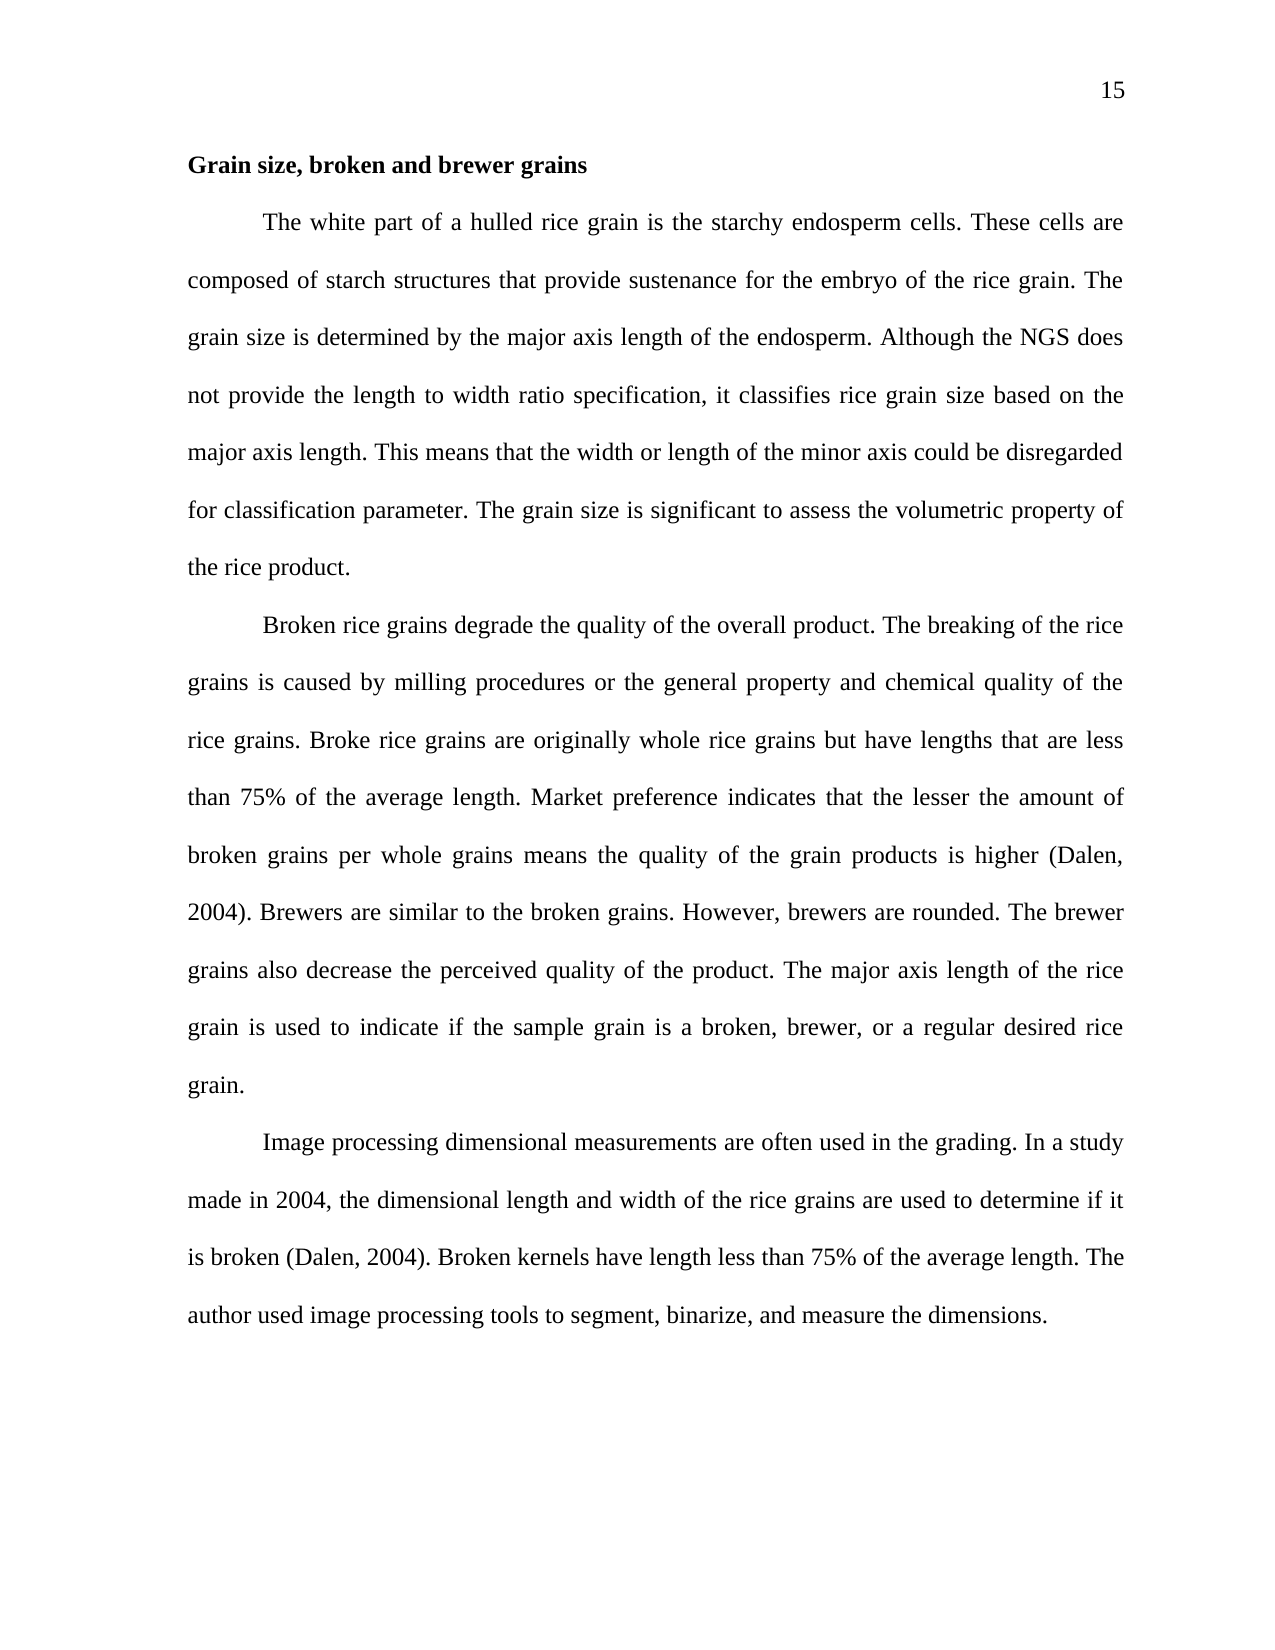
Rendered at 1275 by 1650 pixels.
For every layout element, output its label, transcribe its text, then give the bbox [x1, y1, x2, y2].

text Broken rice grains degrade the quality of the overall product. The breaking of the rice grains is caused by milling procedures or the general property and chemical quality of the rice grains. Broke rice grains are originally whole rice grains but have lengths that are less than 75% of the average length. Market preference indicates that the lesser the amount of broken grains per whole grains means the quality of the grain products is higher (Dalen, 2004). Brewers are similar to the broken grains. However, brewers are rounded. The brewer grains also decrease the perceived quality of the product. The major axis length of the rice grain is used to indicate if the sample grain is a broken, brewer, or a regular desired rice grain. [187, 610, 1125, 1099]
text Grain size, broken and brewer grains [187, 150, 1125, 179]
text Image processing dimensional measurements are often used in the grading. In a study made in 2004, the dimensional length and width of the rice grains are used to determine if it is broken (Dalen, 2004). Broken kernels have length less than 75% of the average length. The author used image processing tools to segment, binarize, and measure the dimensions. [187, 1127, 1125, 1329]
text The white part of a hulled rice grain is the starchy endosperm cells. These cells are composed of starch structures that provide sustenance for the embryo of the rice grain. The grain size is determined by the major axis length of the endosperm. Although the NGS does not provide the length to width ratio specification, it classifies rice grain size based on the major axis length. This means that the width or length of the minor axis could be disregarded for classification parameter. The grain size is significant to assess the volumetric property of the rice product. [187, 207, 1125, 581]
